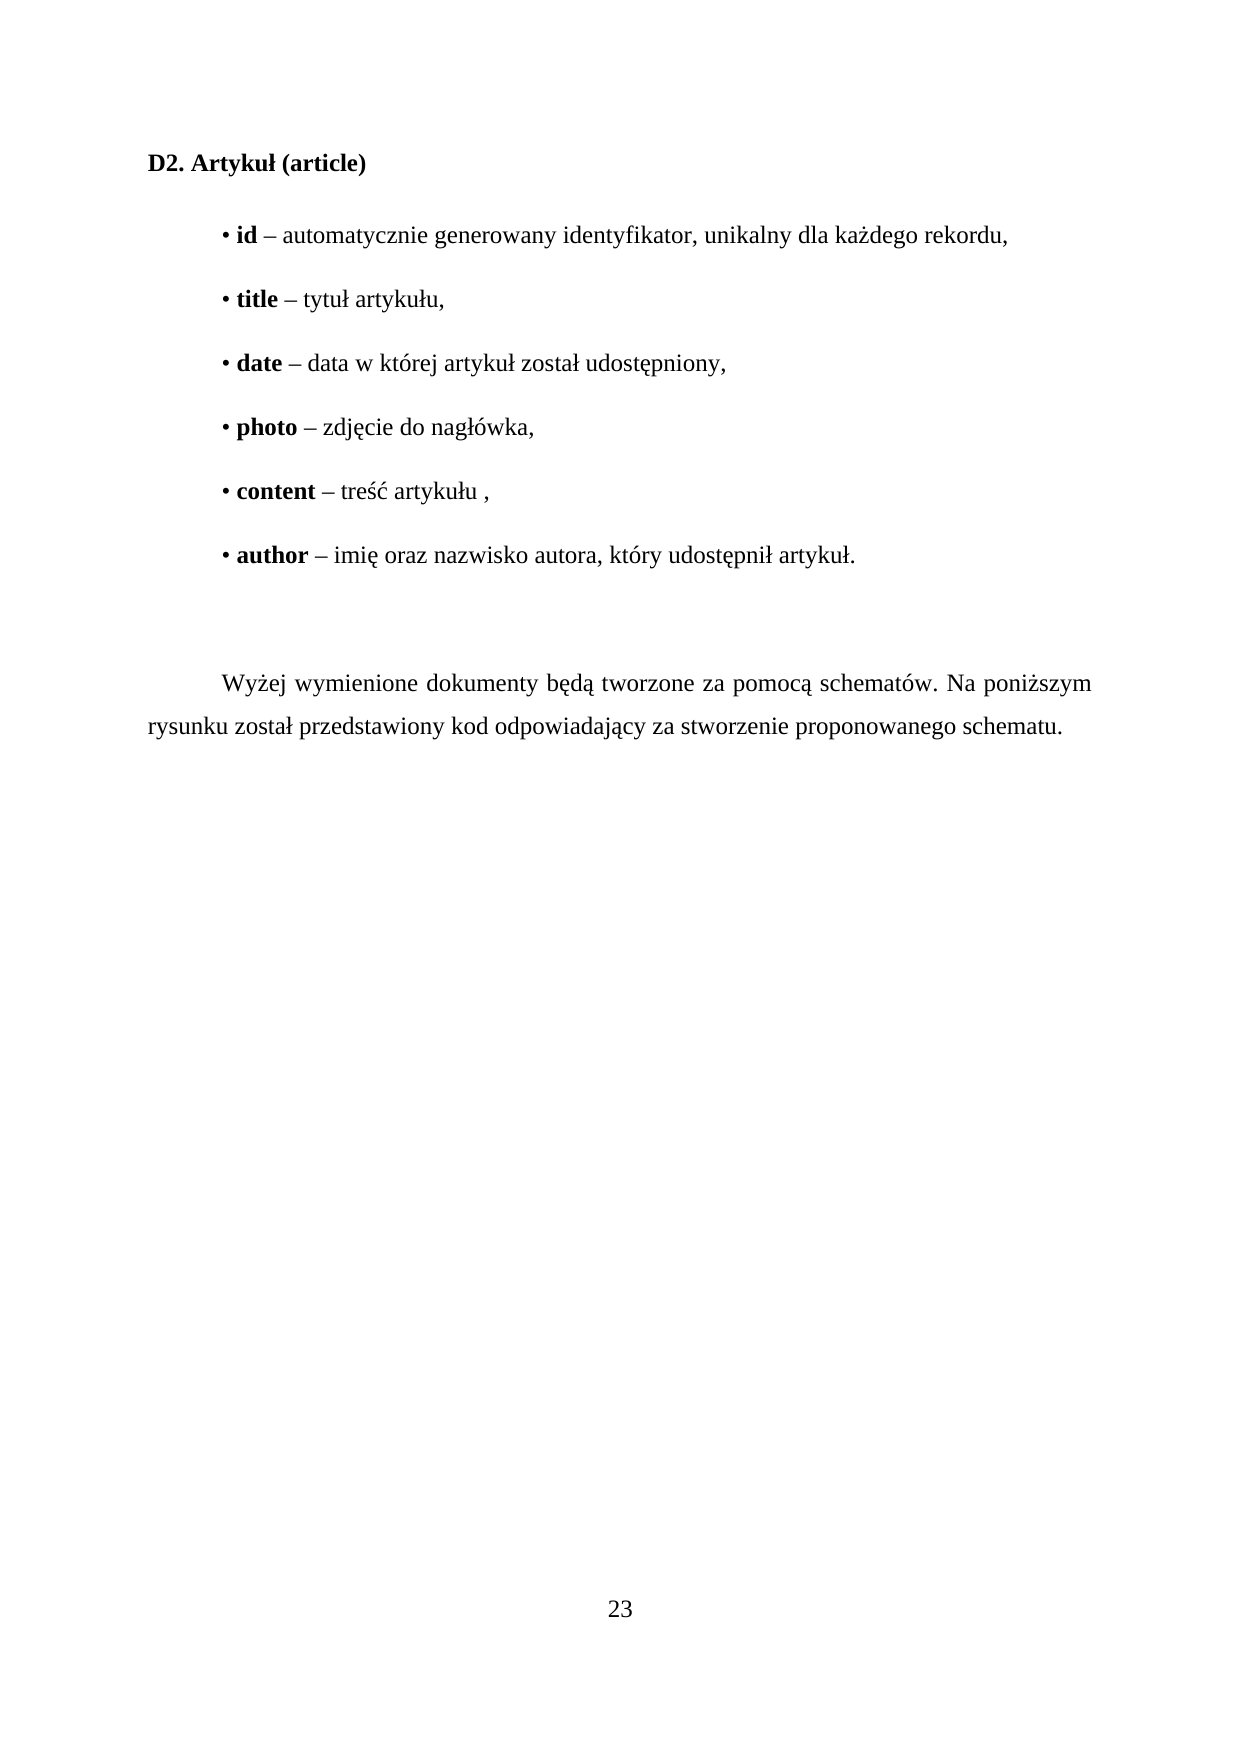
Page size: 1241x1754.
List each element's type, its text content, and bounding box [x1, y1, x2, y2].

text • author – imię oraz nazwisko autora, który udostępnił artykuł. [221, 540, 1092, 568]
text • id – automatycznie generowany identyfikator, unikalny dla każdego rekordu, [221, 220, 1092, 249]
text • title – tytuł artykułu, [221, 284, 1092, 313]
text • content – treść artykułu , [221, 476, 1092, 504]
text D2. Artykuł (article) [148, 148, 1092, 176]
text • date – data w której artykuł został udostępniony, [221, 348, 1092, 377]
text Wyżej wymienione dokumenty będą tworzone za pomocą schematów. Na poniższym rysunku został przedstawiony kod odpowiadający za stworzenie proponowanego schematu. [148, 668, 1092, 739]
text • photo – zdjęcie do nagłówka, [221, 412, 1092, 441]
